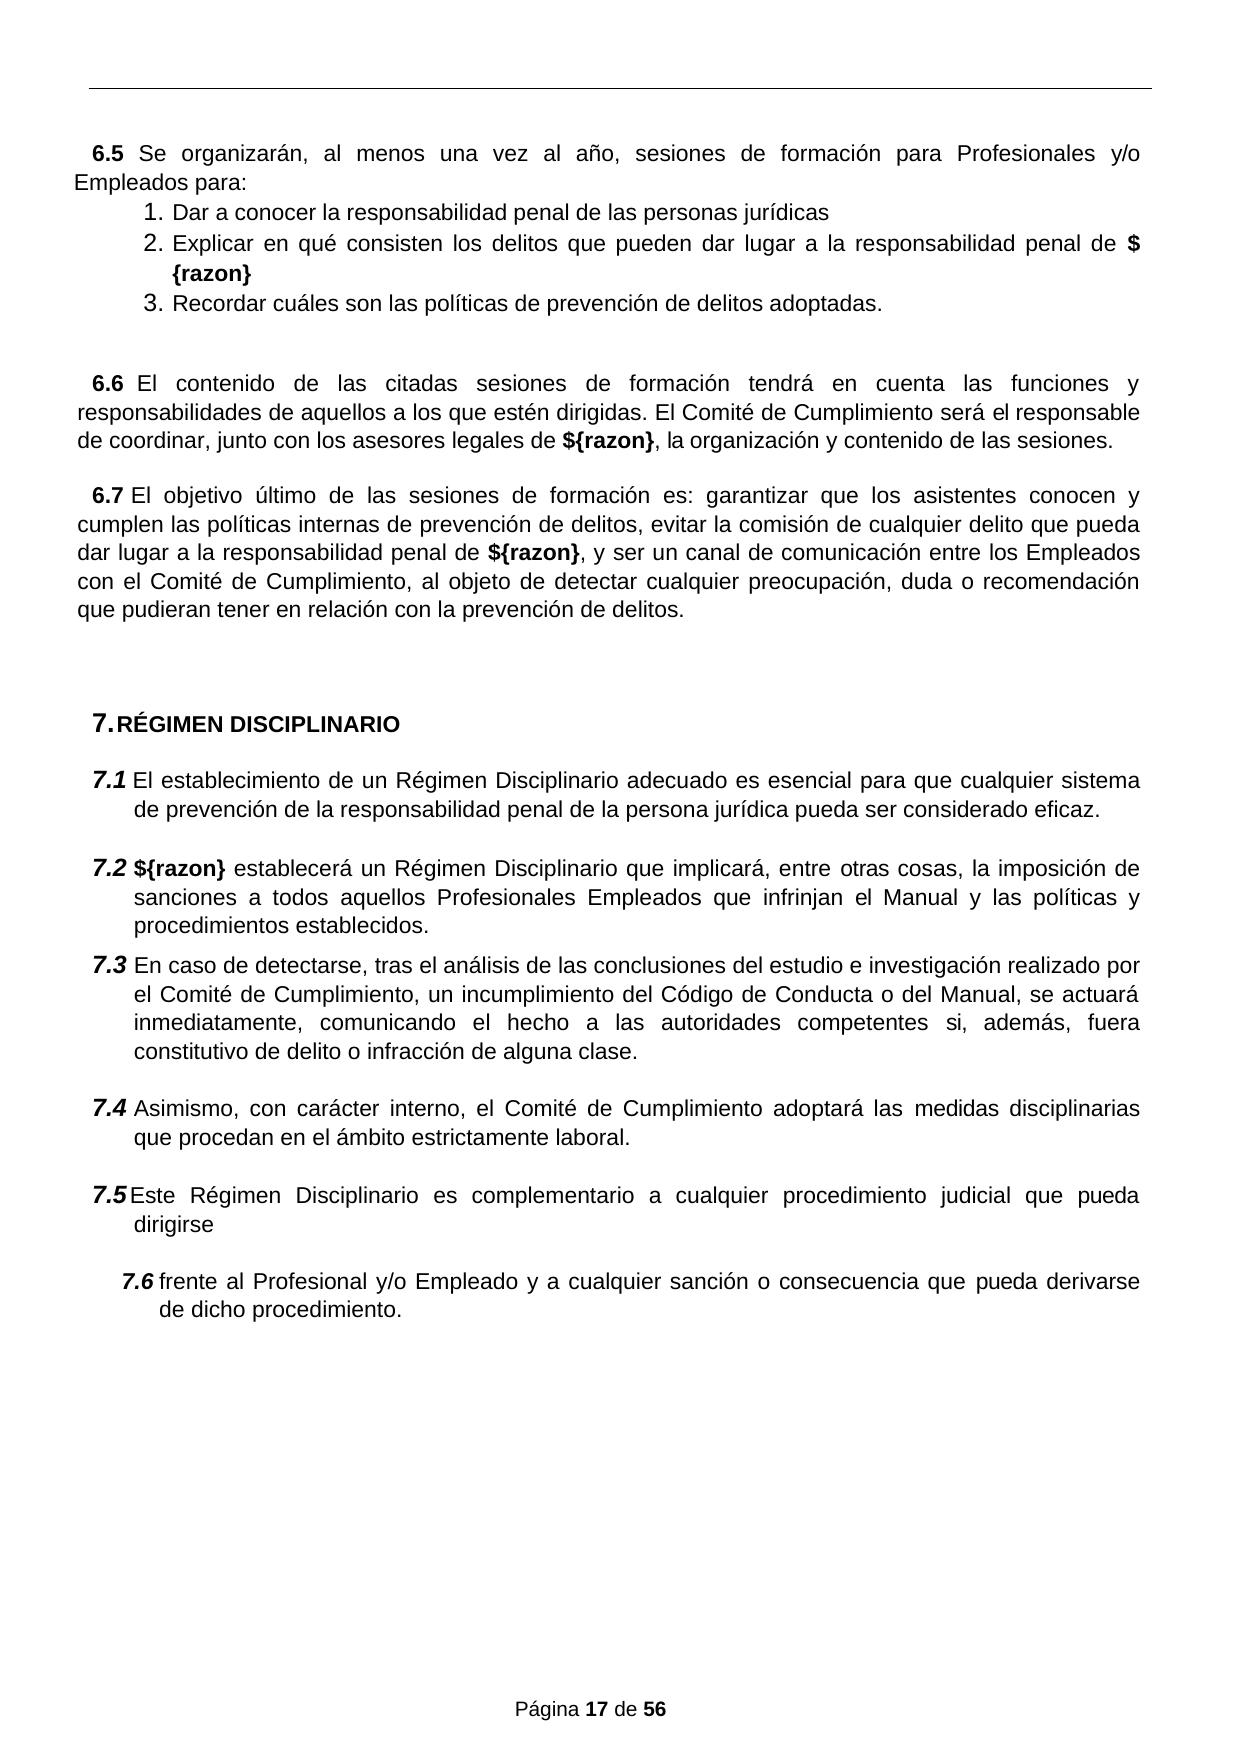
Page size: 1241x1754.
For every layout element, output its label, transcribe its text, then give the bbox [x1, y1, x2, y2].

list Explicar en qué consisten los delitos que pueden dar lugar a la responsabilidad penal de ${razon} [143, 228, 1140, 286]
list En caso de detectarse, tras el análisis de las conclusiones del estudio e investigación realizado por el Comité de Cumplimiento, un incumplimiento del Código de Conducta o del Manual, se actuará inmediatamente, comunicando el hecho a las autoridades competentes si, además, fuera constitutivo de delito o infracción de alguna clase. [92, 950, 1140, 1064]
list frente al Profesional y/o Empleado y a cualquier sanción o consecuencia que pueda derivarse de dicho procedimiento. [121, 1268, 1140, 1323]
list ${razon} establecerá un Régimen Disciplinario que implicará, entre otras cosas, la imposición de sanciones a todos aquellos Profesionales Empleados que infrinjan el Manual y las políticas y procedimientos establecidos. [92, 853, 1140, 938]
list 6.5 Se organizarán, al menos una vez al año, sesiones de formación para Profesionales y/o Empleados para: [74, 140, 1140, 195]
list Este Régimen Disciplinario es complementario a cualquier procedimiento judicial que pueda dirigirse [92, 1180, 1140, 1237]
list Recordar cuáles son las políticas de prevención de delitos adoptadas. [143, 289, 1163, 317]
list El establecimiento de un Régimen Disciplinario adecuado es esencial para que cualquier sistema de prevención de la responsabilidad penal de la persona jurídica pueda ser considerado eficaz. [92, 765, 1141, 822]
list El contenido de las citadas sesiones de formación tendrá en cuenta las funciones y responsabilidades de aquellos a los que estén dirigidas. El Comité de Cumplimiento será el responsable de coordinar, junto con los asesores legales de ${razon}, la organización y contenido de las sesiones. [77, 370, 1140, 453]
list Dar a conocer la responsabilidad penal de las personas jurídicas [143, 197, 1163, 226]
list El objetivo último de las sesiones de formación es: garantizar que los asistentes conocen y cumplen las políticas internas de prevención de delitos, evitar la comisión de cualquier delito que pueda dar lugar a la responsabilidad penal de ${razon}, y ser un canal de comunicación entre los Empleados con el Comité de Cumplimiento, al objeto de detectar cualquier preocupación, duda o recomendación que pudieran tener en relación con la prevención de delitos. [77, 482, 1141, 623]
subtitle RÉGIMEN DISCIPLINARIO [92, 707, 1163, 738]
list Asimismo, con carácter interno, el Comité de Cumplimiento adoptará las medidas disciplinarias que procedan en el ámbito estrictamente laboral. [92, 1093, 1140, 1151]
